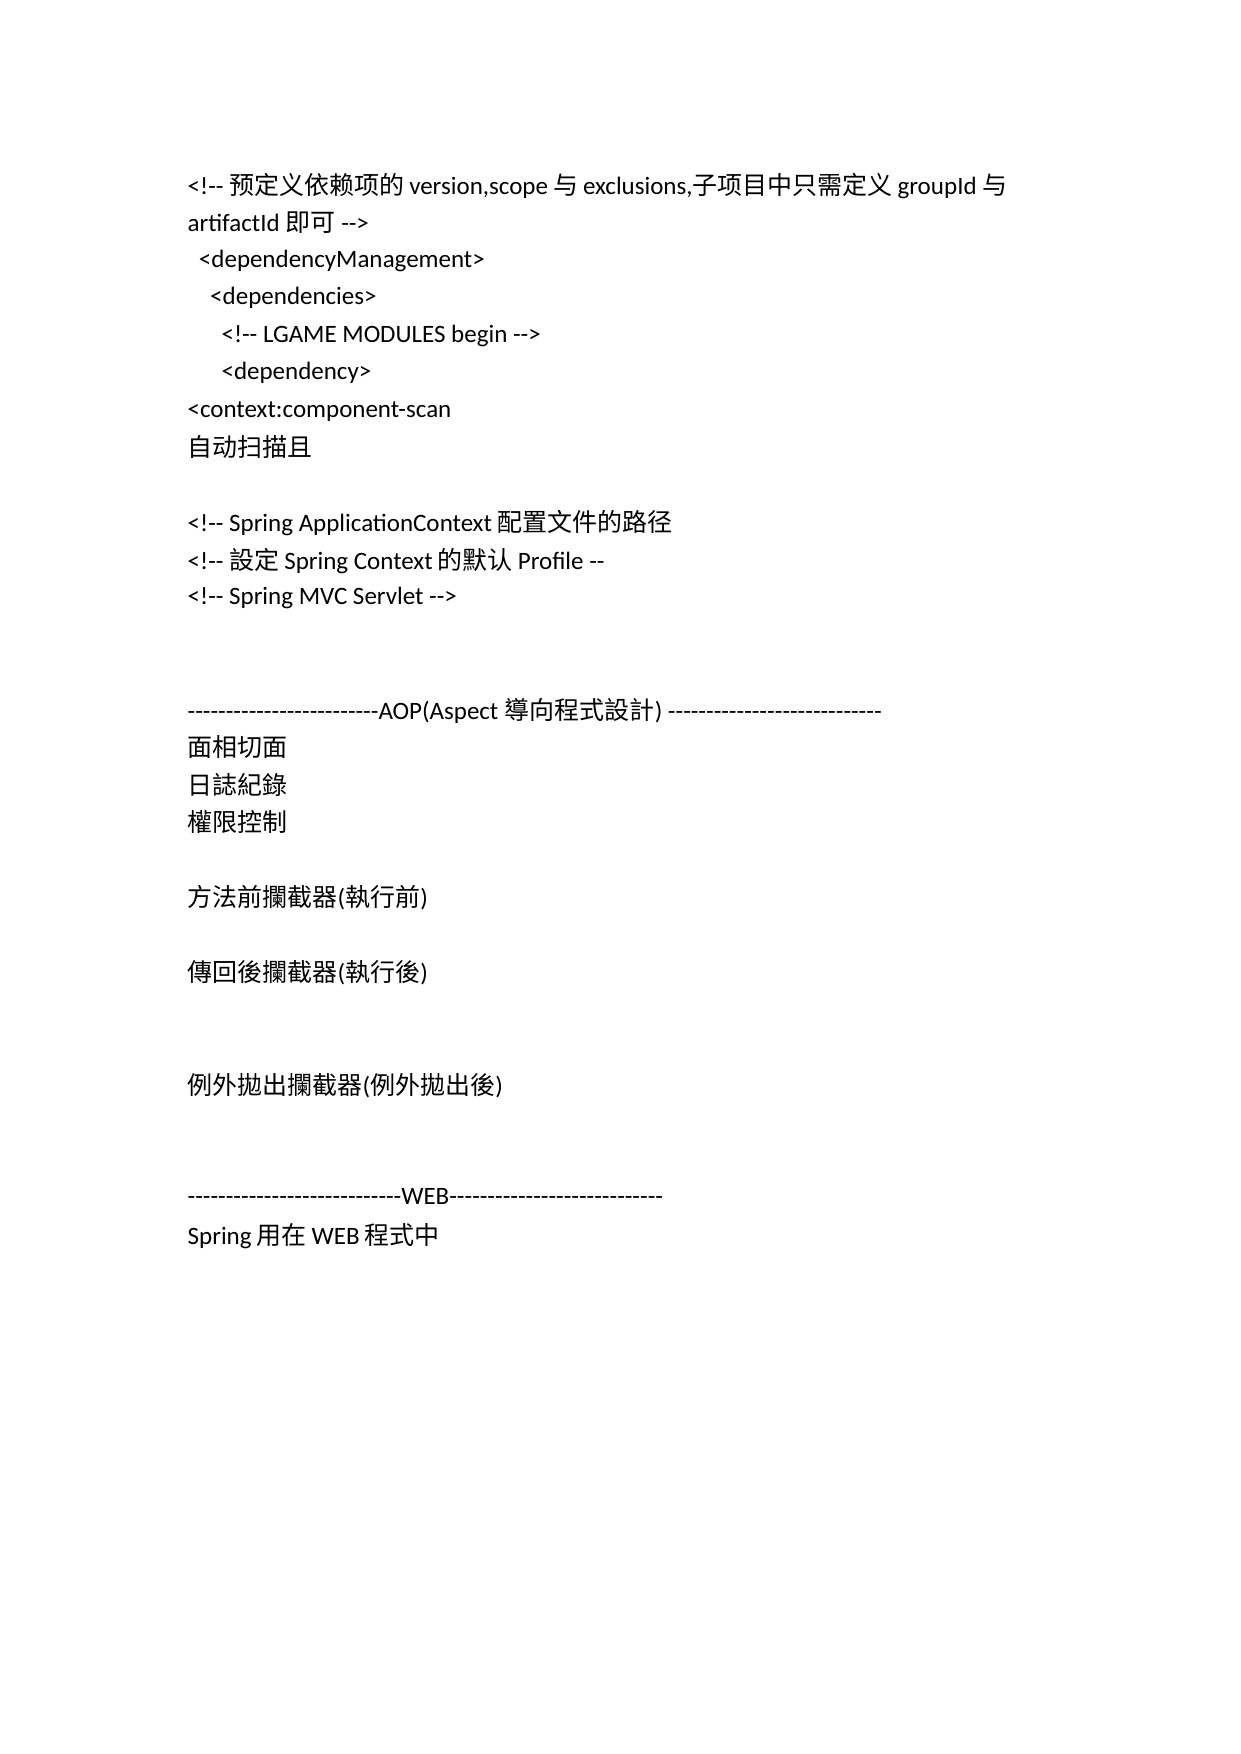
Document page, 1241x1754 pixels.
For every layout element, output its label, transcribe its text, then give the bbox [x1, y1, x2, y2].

text 權限控制 [187, 802, 1053, 839]
text 日誌紀錄 [187, 764, 1053, 802]
text <dependencyManagement> [187, 239, 1053, 277]
text <!-- 预定义依赖项的version,scope与exclusions,子项目中只需定义groupId 与 artifactId 即可 --> [187, 164, 1053, 239]
text <!-- Spring ApplicationContext配置文件的路径 [187, 502, 1053, 539]
text <!-- LGAME MODULES begin --> [187, 314, 1053, 352]
text 傳回後攔截器(執行後) [187, 952, 1053, 989]
text <dependency> [187, 352, 1053, 389]
text 方法前攔截器(執行前) [187, 877, 1053, 914]
text 自动扫描且 [187, 427, 1053, 464]
text -------------------------AOP(Aspect 導向程式設計) ---------------------------- [187, 689, 1053, 727]
text Spring用在WEB程式中 [187, 1214, 1053, 1252]
text <!-- Spring MVC Servlet --> [187, 577, 1053, 614]
text <context:component-scan [187, 389, 1053, 427]
text 例外拋出攔截器(例外拋出後) [187, 1064, 1053, 1102]
text <dependencies> [187, 277, 1053, 314]
text 面相切面 [187, 727, 1053, 764]
text <!-- 設定Spring Context的默认Profile -- [187, 539, 1053, 577]
text ----------------------------WEB---------------------------- [187, 1177, 1053, 1214]
